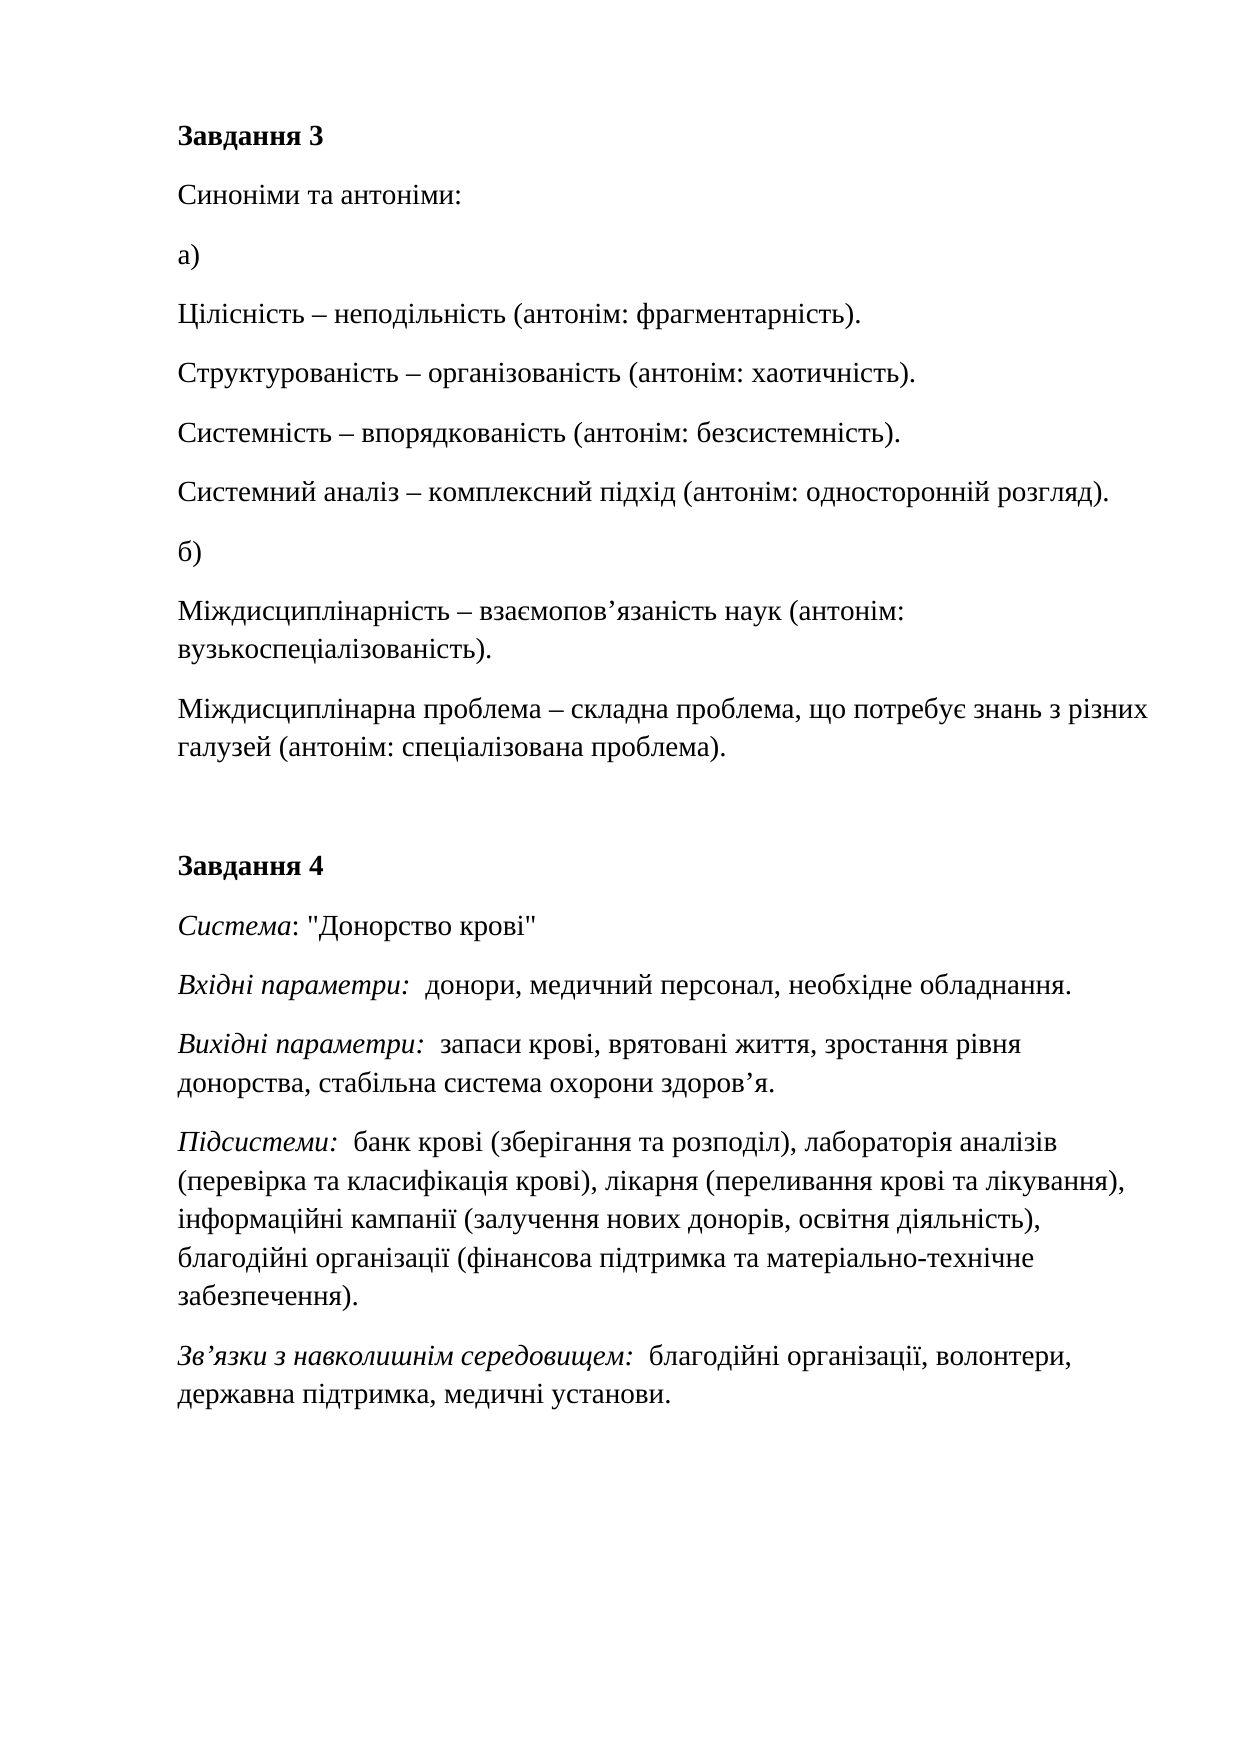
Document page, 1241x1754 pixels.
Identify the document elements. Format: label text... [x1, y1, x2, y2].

text Синоніми та антоніми: [177, 177, 1152, 211]
text Завдання 3 [177, 118, 1152, 152]
text Системність – впорядкованість (антонім: безсистемність). [177, 415, 1152, 448]
text Система: "Донорство крові" [177, 908, 1152, 941]
text Вхідні параметри: донори, медичний персонал, необхідне обладнання. [177, 967, 1152, 1001]
text Зв’язки з навколишнім середовищем: благодійні організації, волонтери, державна підтримка, медичні установи. [177, 1338, 1152, 1410]
text Завдання 4 [177, 848, 1152, 882]
text Міждисциплінарна проблема – складна проблема, що потребує знань з різних галузей (антонім: спеціалізована проблема). [177, 691, 1152, 763]
text Системний аналіз – комплексний підхід (антонім: односторонній розгляд). [177, 474, 1152, 508]
text а) [177, 237, 1152, 270]
text Вихідні параметри: запаси крові, врятовані життя, зростання рівня донорства, стабільна система охорони здоров’я. [177, 1026, 1152, 1098]
text Цілісність – неподільність (антонім: фрагментарність). [177, 296, 1152, 330]
text Структурованість – організованість (антонім: хаотичність). [177, 356, 1152, 389]
text Підсистеми: банк крові (зберігання та розподіл), лабораторія аналізів (перевірка та класифікація крові), лікарня (переливання крові та лікування), інформаційні кампанії (залучення нових донорів, освітня діяльність), благодійні організації (фінансова підтримка та матеріально-технічне забезпечення). [177, 1124, 1152, 1312]
text б) [177, 534, 1152, 567]
text Міждисциплінарність – взаємопов’язаність наук (антонім: вузькоспеціалізованість). [177, 593, 1152, 665]
